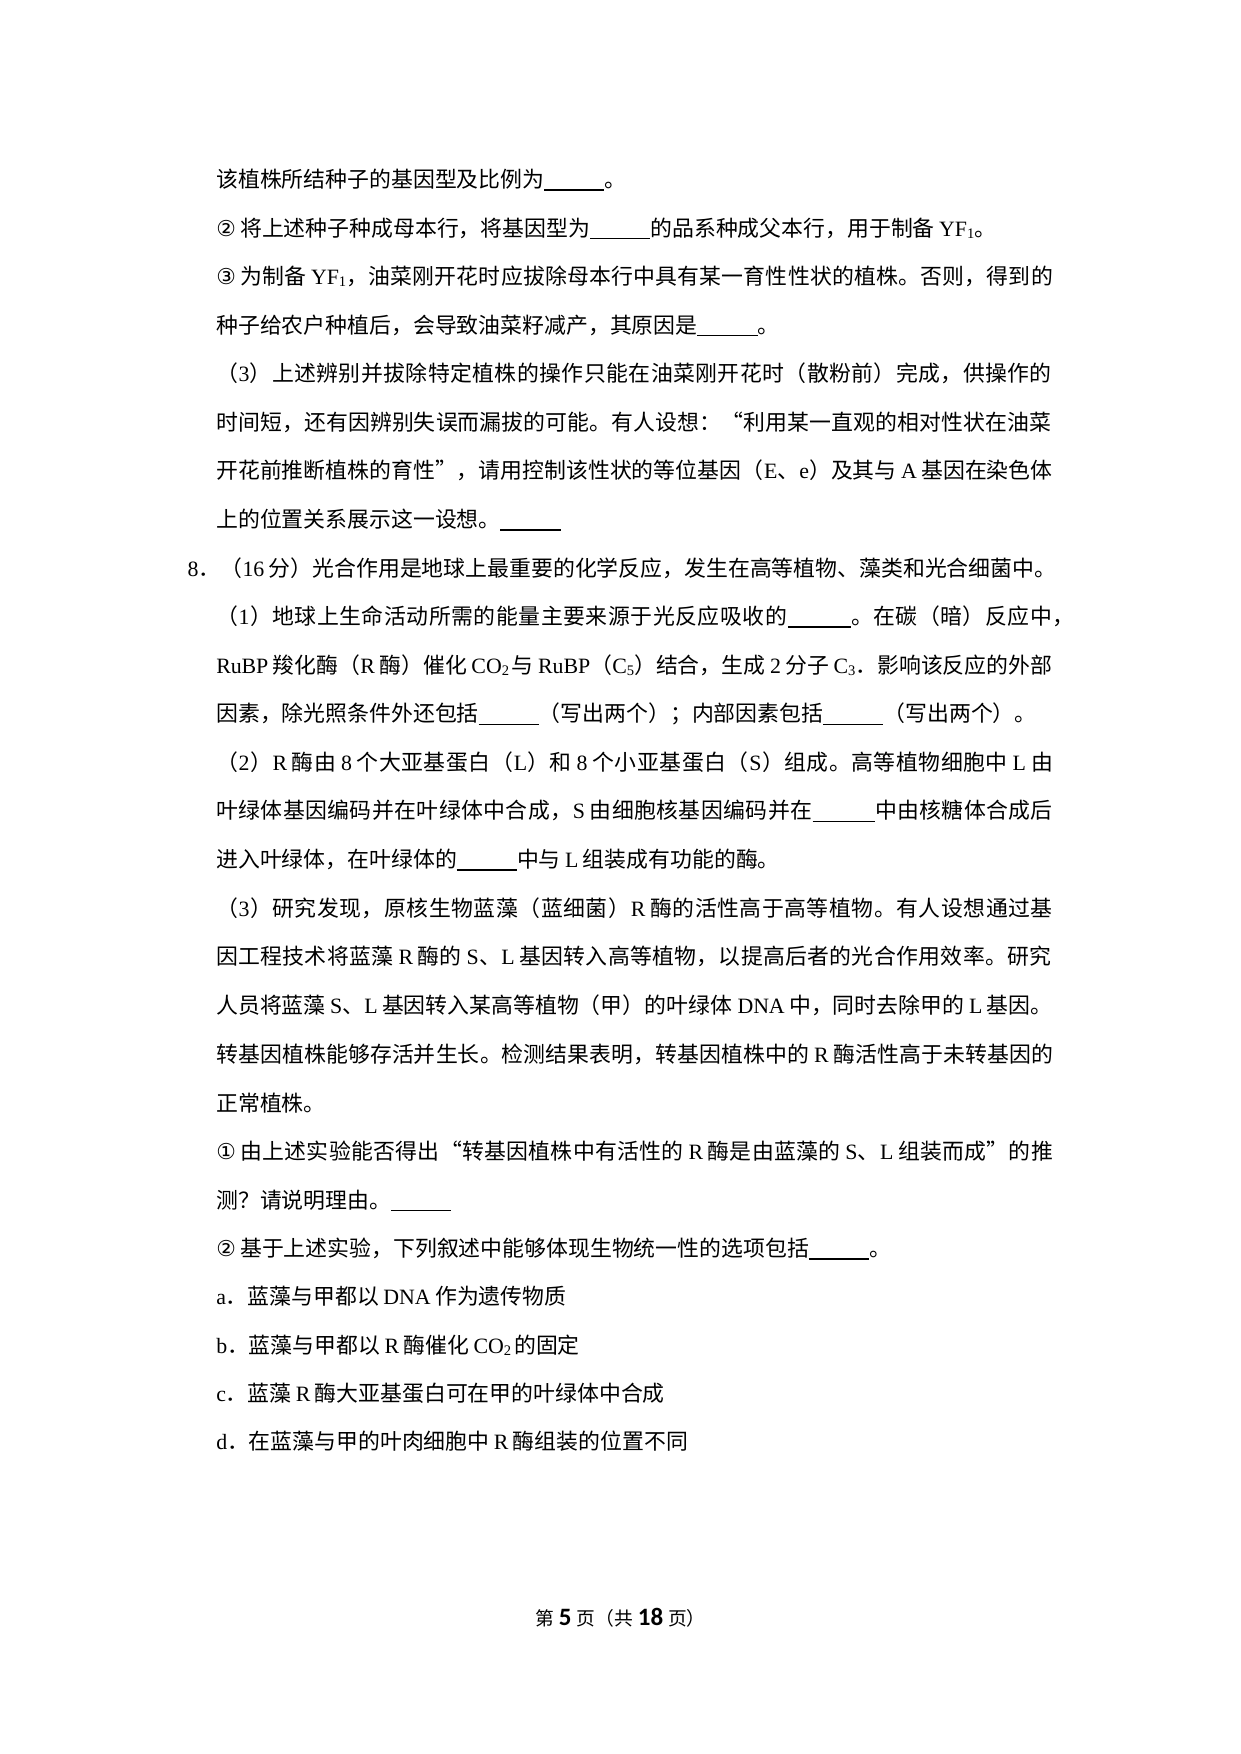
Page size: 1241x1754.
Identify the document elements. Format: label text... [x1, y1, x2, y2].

text a．蓝藻与甲都以DNA作为遗传物质 [216, 1279, 1053, 1311]
text ②将上述种子种成母本行，将基因型为 的品系种成父本行，用于制备YF1。 [216, 210, 1053, 243]
text ①由上述实验能否得出“转基因植株中有活性的R酶是由蓝藻的S、L组装而成”的推测？请说明理由。 [216, 1133, 1053, 1215]
text （2）R酶由8个大亚基蛋白（L）和8个小亚基蛋白（S）组成。高等植物细胞中L由叶绿体基因编码并在叶绿体中合成，S由细胞核基因编码并在 中由核糖体合成后进入叶绿体，在叶绿体的 中与L组装成有功能的酶。 [216, 744, 1053, 874]
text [216, 162, 1053, 194]
text 8．（16分）光合作用是地球上最重要的化学反应，发生在高等植物、藻类和光合细菌中。 [187, 550, 1053, 583]
text b．蓝藻与甲都以R酶催化CO2的固定 [216, 1327, 1053, 1360]
text （3）研究发现，原核生物蓝藻（蓝细菌）R酶的活性高于高等植物。有人设想通过基因工程技术将蓝藻R酶的S、L基因转入高等植物，以提高后者的光合作用效率。研究人员将蓝藻S、L基因转入某高等植物（甲）的叶绿体DNA中，同时去除甲的L基因。转基因植株能够存活并生长。检测结果表明，转基因植株中的R酶活性高于未转基因的正常植株。 [216, 890, 1053, 1118]
text c．蓝藻R酶大亚基蛋白可在甲的叶绿体中合成 [216, 1376, 1053, 1408]
text d．在蓝藻与甲的叶肉细胞中R酶组装的位置不同 [216, 1424, 1053, 1456]
text （3）上述辨别并拔除特定植株的操作只能在油菜刚开花时（散粉前）完成，供操作的时间短，还有因辨别失误而漏拔的可能。有人设想：“利用某一直观的相对性状在油菜开花前推断植株的育性”，请用控制该性状的等位基因（E、e）及其与A基因在染色体上的位置关系展示这一设想。 [216, 356, 1053, 534]
text （1）地球上生命活动所需的能量主要来源于光反应吸收的 。在碳（暗）反应中，RuBP羧化酶（R酶）催化CO2与RuBP（C5）结合，生成2分子C3．影响该反应的外部因素，除光照条件外还包括 （写出两个）；内部因素包括 （写出两个）。 [216, 598, 1053, 728]
text ②基于上述实验，下列叙述中能够体现生物统一性的选项包括 。 [216, 1231, 1053, 1263]
text ③为制备YF1，油菜刚开花时应拔除母本行中具有某一育性性状的植株。否则，得到的种子给农户种植后，会导致油菜籽减产，其原因是 。 [216, 258, 1053, 340]
